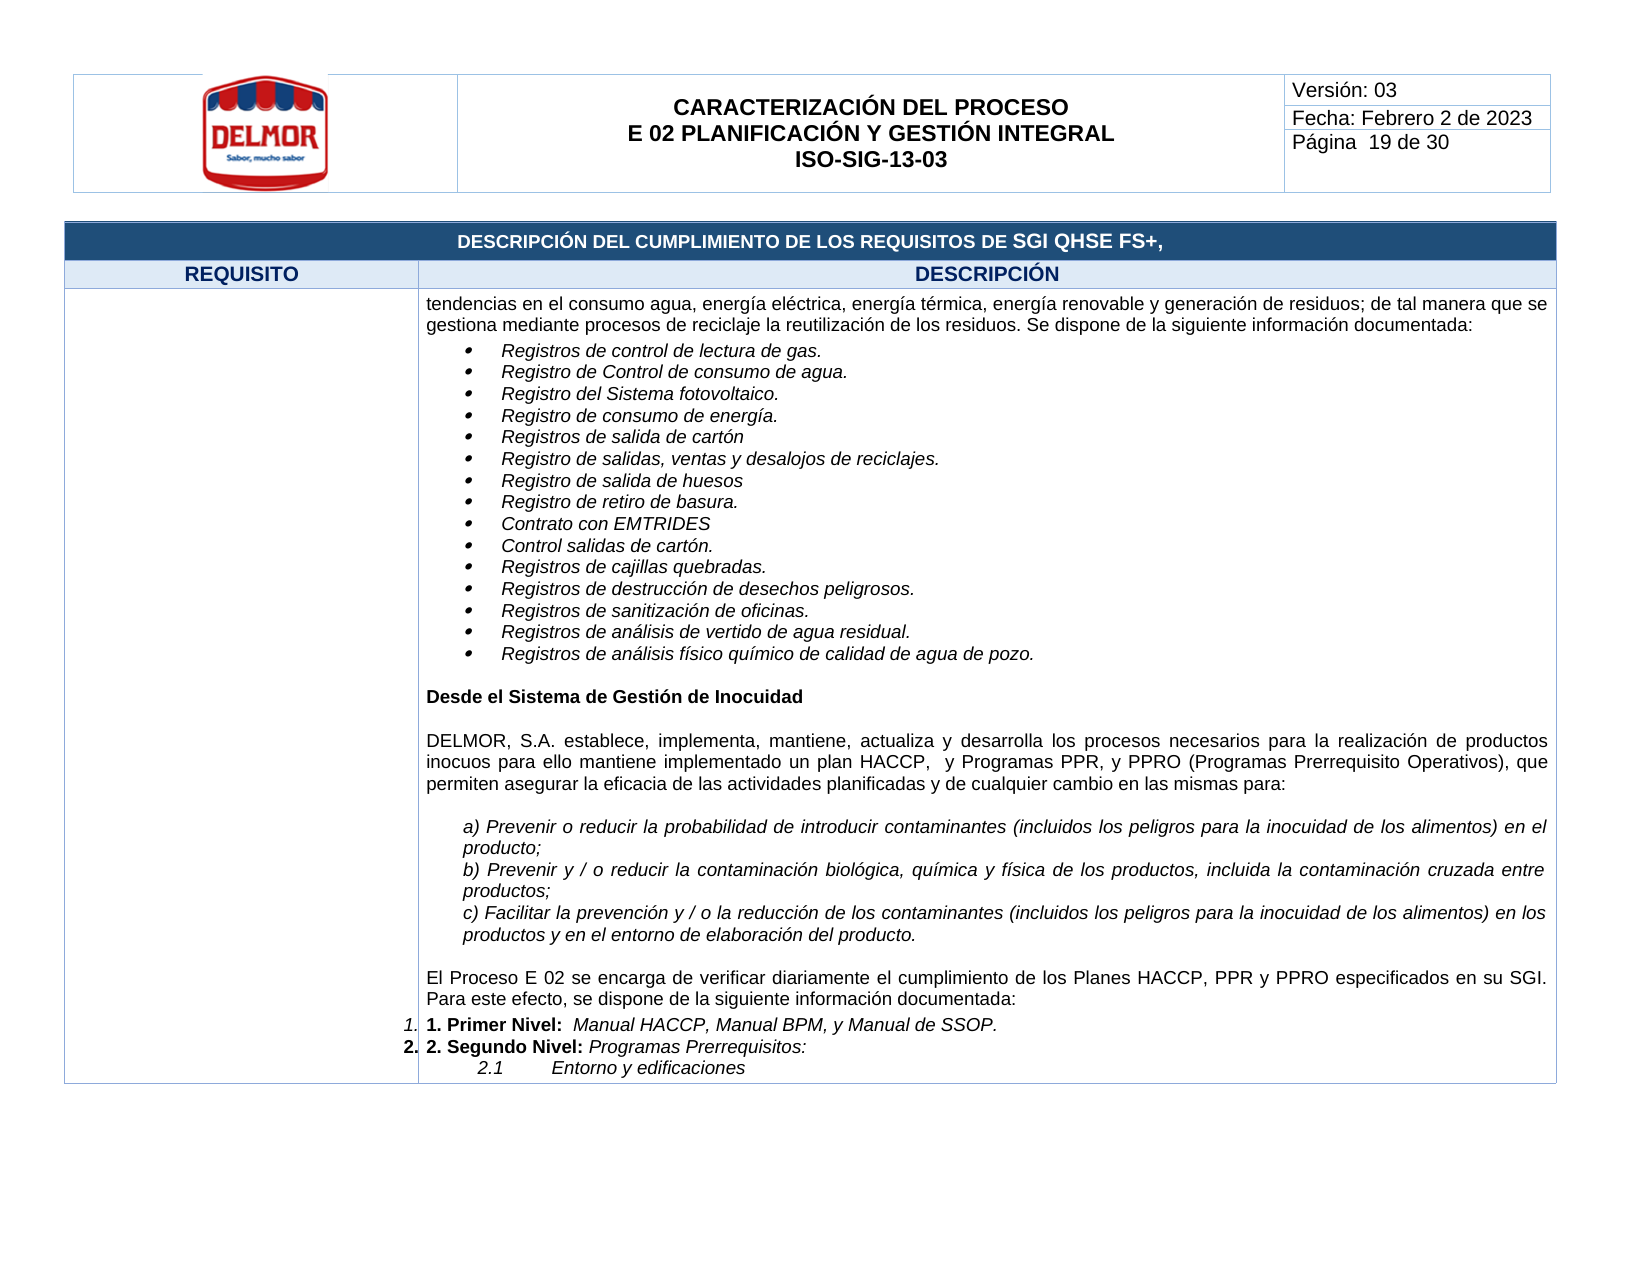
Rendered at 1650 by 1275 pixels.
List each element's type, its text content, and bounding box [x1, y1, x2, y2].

table_cell 8.1 Planificación y Control operacional [65, 289, 418, 1083]
table_header DESCRIPCIÓN DEL CUMPLIMIENTO DE LOS REQUISITOS DE SGI QHSE FS+, [65, 223, 1556, 260]
table_cell DESCRIPCIÓN [419, 261, 1556, 288]
table_cell REQUISITO [65, 261, 418, 288]
picture [202, 74, 329, 193]
